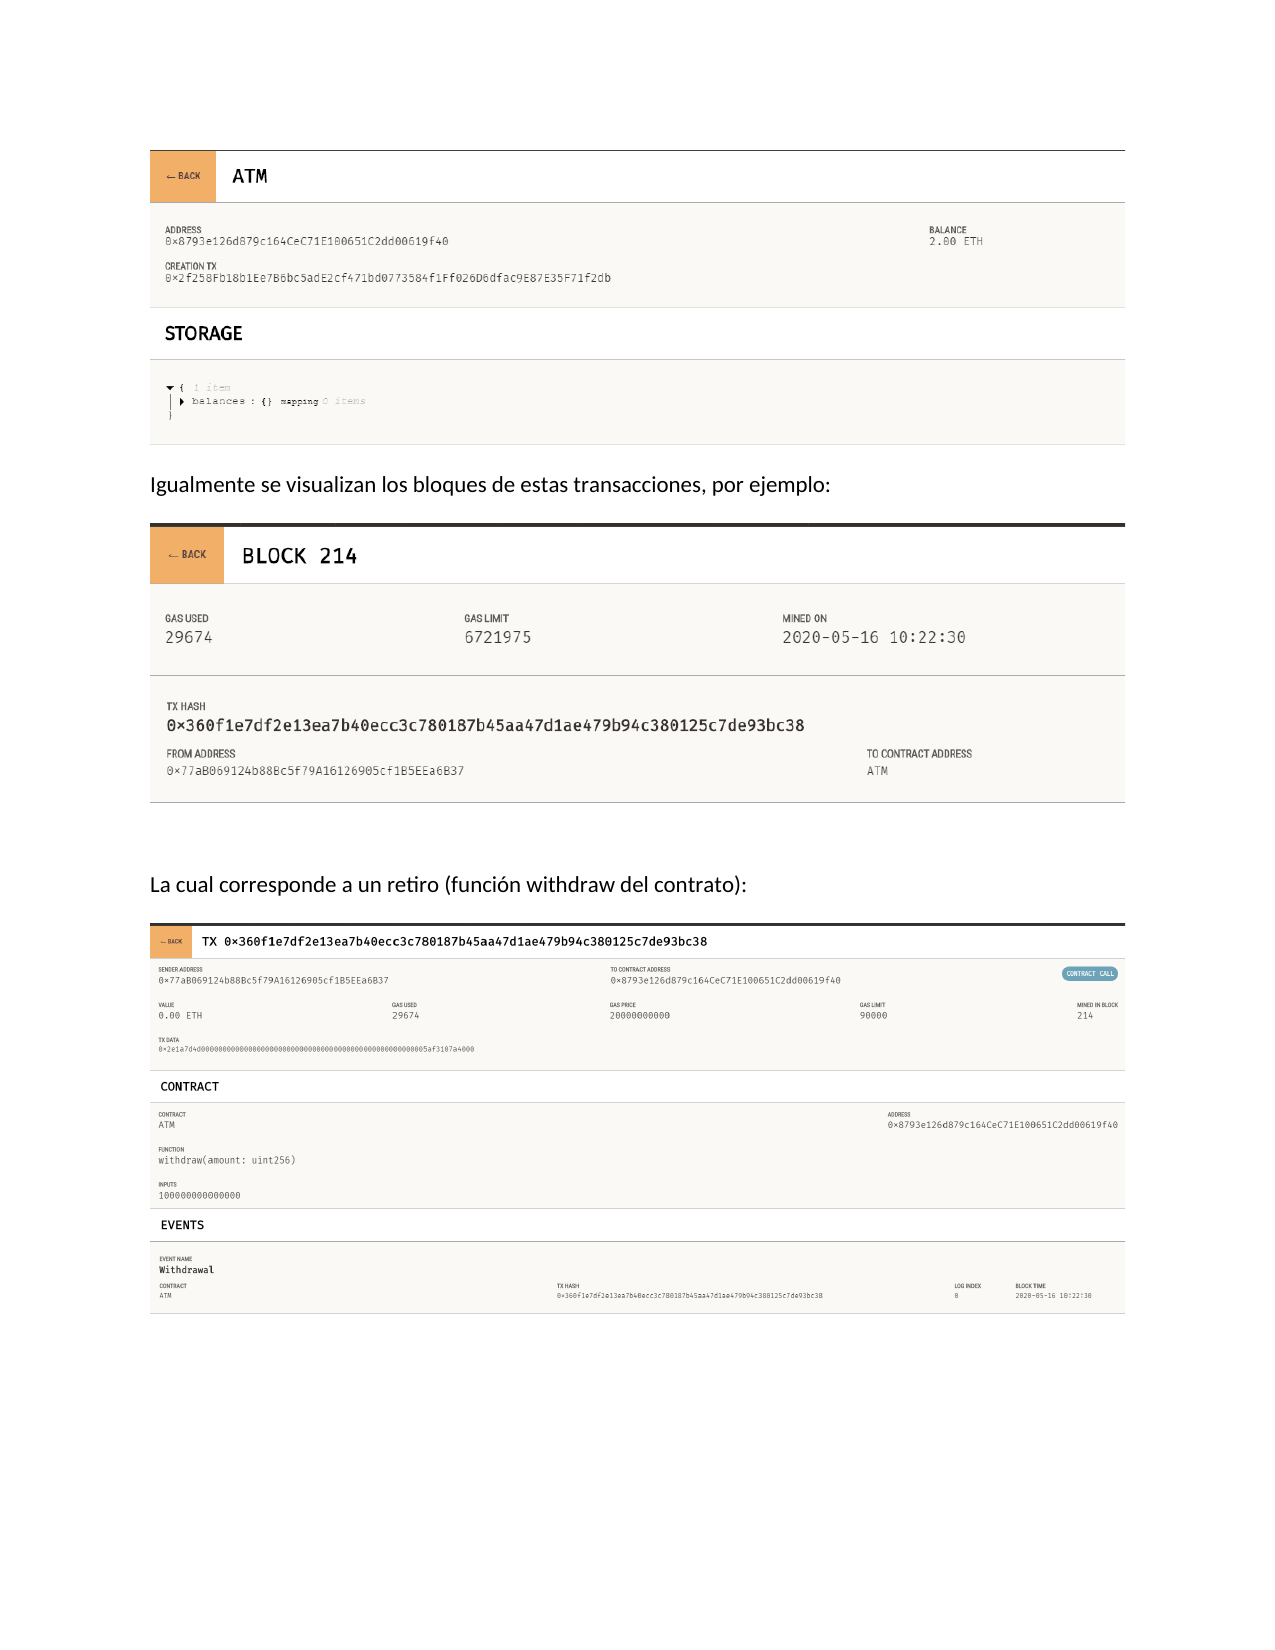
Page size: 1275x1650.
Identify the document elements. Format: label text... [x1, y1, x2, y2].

picture [150, 523, 1125, 845]
text La cual corresponde a un retiro (función withdraw del contrato): [150, 870, 1125, 898]
picture [150, 150, 1125, 445]
picture [150, 923, 1125, 1321]
text Igualmente se visualizan los bloques de estas transacciones, por ejemplo: [150, 470, 1125, 498]
